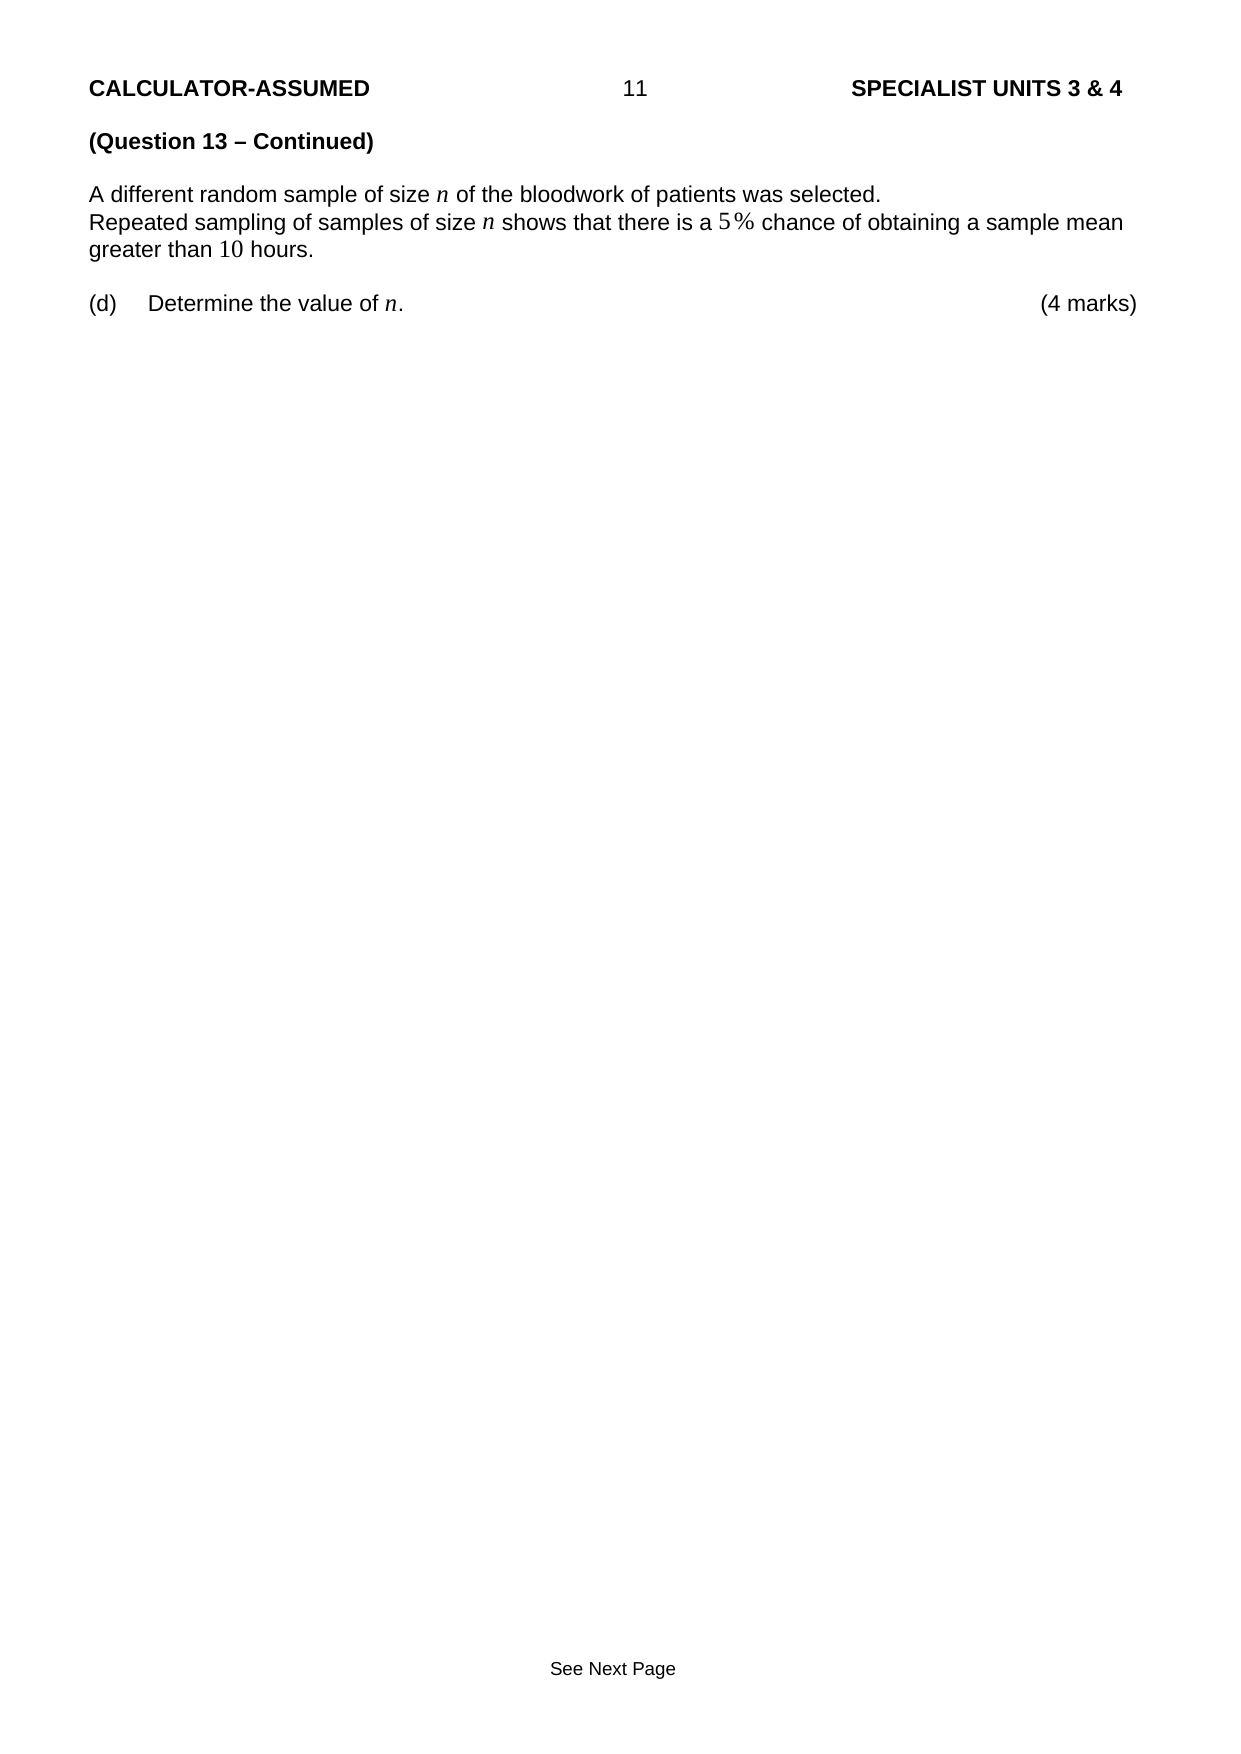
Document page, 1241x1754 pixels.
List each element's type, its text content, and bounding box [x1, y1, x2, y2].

text (Question 13 – Continued) [89, 128, 1137, 154]
text (d) Determine the value of . (4 marks) [89, 289, 1137, 317]
text Repeated sampling of samples of size shows that there is a chance of obtaining a sample mean greater than hours. [89, 208, 1137, 263]
text A different random sample of size of the bloodwork of patients was selected. [89, 180, 1137, 208]
